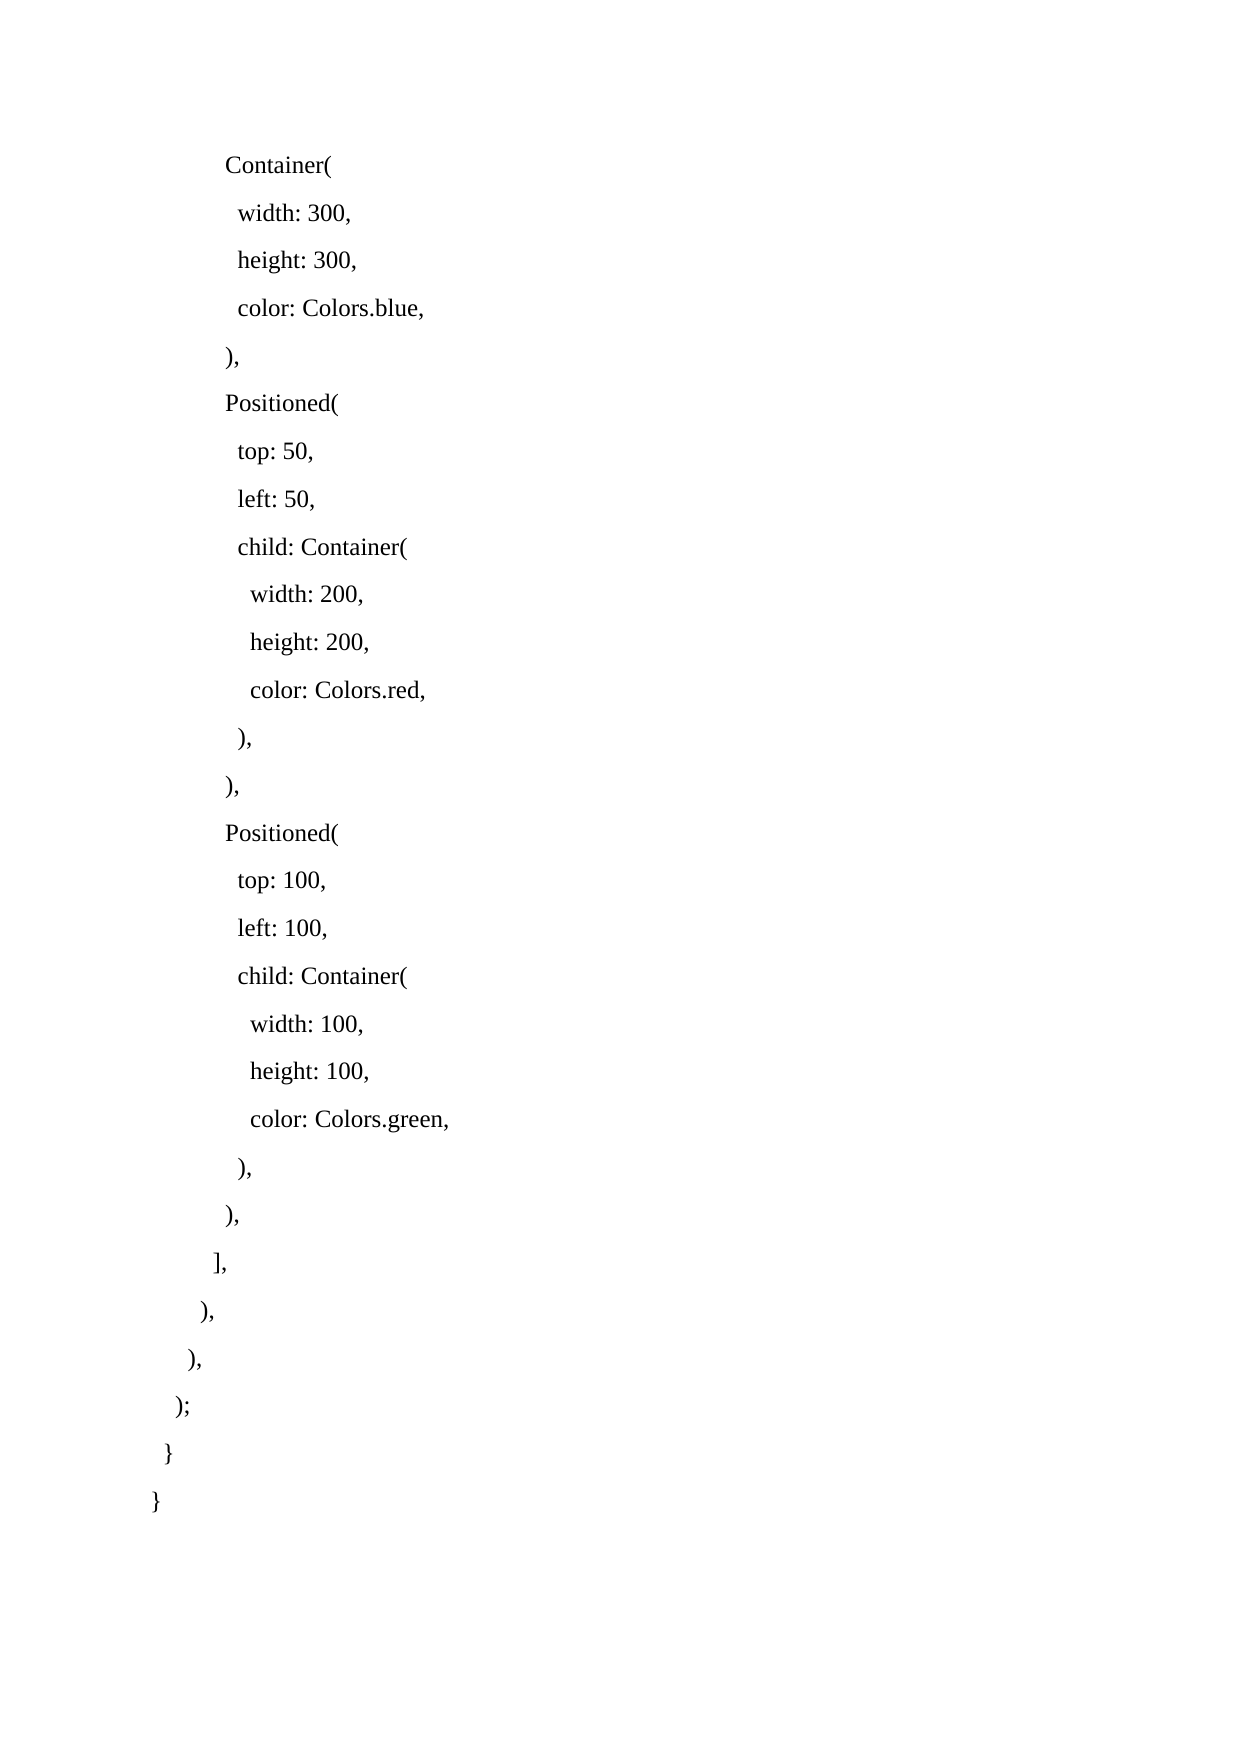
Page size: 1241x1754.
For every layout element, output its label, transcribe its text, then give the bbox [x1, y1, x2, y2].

text color: Colors.green, [150, 1104, 1090, 1133]
text ); [150, 1390, 1090, 1419]
text height: 100, [150, 1056, 1090, 1085]
text top: 50, [150, 436, 1090, 465]
text child: Container( [150, 961, 1090, 990]
text ), [150, 722, 1090, 751]
text width: 100, [150, 1009, 1090, 1037]
text color: Colors.red, [150, 675, 1090, 703]
text Positioned( [150, 818, 1090, 847]
text ), [150, 770, 1090, 799]
text left: 100, [150, 913, 1090, 942]
text height: 200, [150, 627, 1090, 656]
text } [150, 1438, 1090, 1467]
text color: Colors.blue, [150, 293, 1090, 322]
text ), [150, 1199, 1090, 1228]
text ), [150, 1295, 1090, 1324]
text ), [150, 1152, 1090, 1181]
text Positioned( [150, 388, 1090, 417]
text width: 300, [150, 198, 1090, 226]
text height: 300, [150, 245, 1090, 274]
text } [150, 1486, 1090, 1514]
text width: 200, [150, 579, 1090, 608]
text Container( [150, 150, 1090, 179]
text ], [150, 1247, 1090, 1276]
text ), [150, 341, 1090, 369]
text top: 100, [150, 866, 1090, 894]
text child: Container( [150, 532, 1090, 560]
text ), [150, 1343, 1090, 1371]
text left: 50, [150, 484, 1090, 513]
